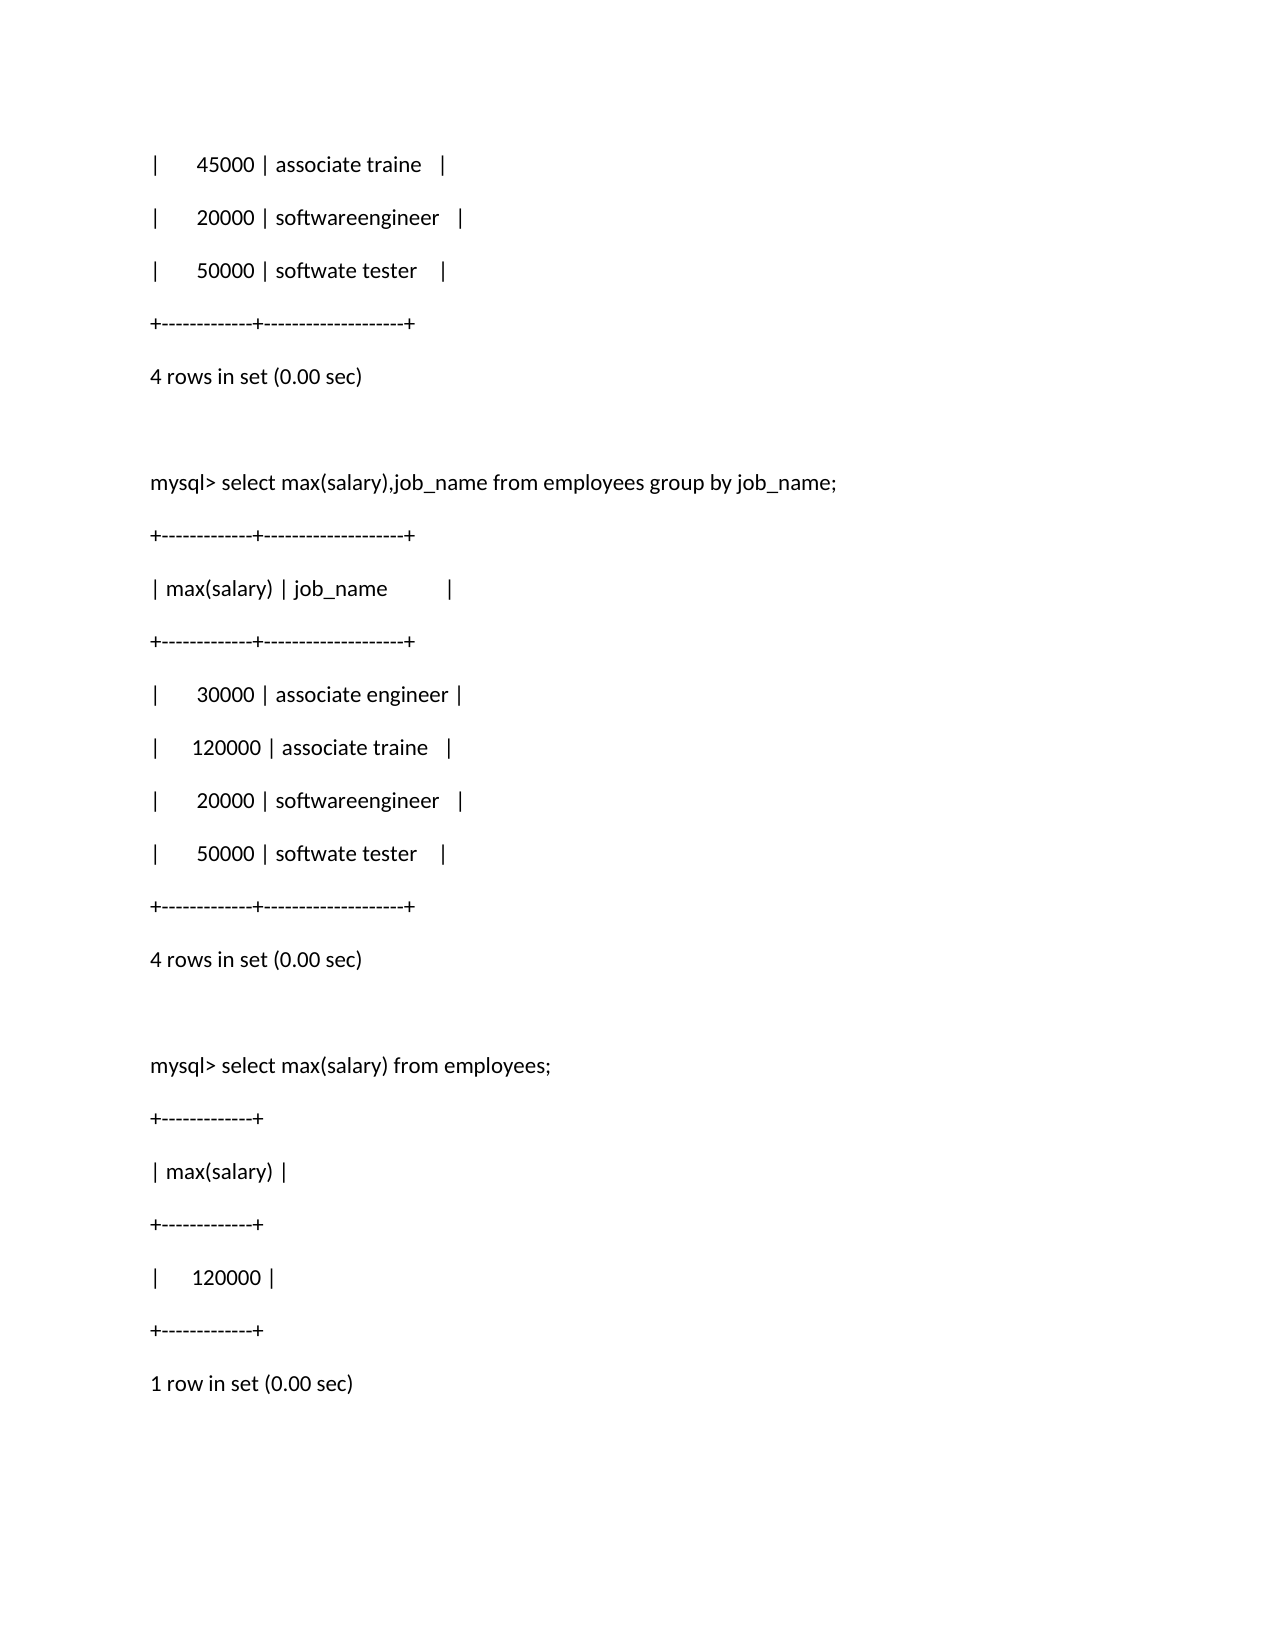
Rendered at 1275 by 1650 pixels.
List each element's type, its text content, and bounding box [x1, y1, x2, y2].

text +-------------+ [150, 1316, 1125, 1344]
text +-------------+--------------------+ [150, 521, 1125, 549]
text | 30000 | associate engineer | [150, 680, 1125, 708]
text | 50000 | softwate tester | [150, 839, 1125, 867]
text | 120000 | associate traine | [150, 733, 1125, 761]
text 4 rows in set (0.00 sec) [150, 362, 1125, 390]
text +-------------+--------------------+ [150, 892, 1125, 920]
text | 20000 | softwareengineer | [150, 203, 1125, 231]
text | max(salary) | job_name | [150, 574, 1125, 602]
text +-------------+ [150, 1104, 1125, 1132]
text | 50000 | softwate tester | [150, 256, 1125, 284]
text +-------------+ [150, 1210, 1125, 1238]
text | 120000 | [150, 1263, 1125, 1291]
text mysql> select max(salary),job_name from employees group by job_name; [150, 468, 1125, 496]
text | 45000 | associate traine | [150, 150, 1125, 178]
text | 20000 | softwareengineer | [150, 786, 1125, 814]
text +-------------+--------------------+ [150, 627, 1125, 655]
text 4 rows in set (0.00 sec) [150, 945, 1125, 973]
text | max(salary) | [150, 1157, 1125, 1185]
text 1 row in set (0.00 sec) [150, 1369, 1125, 1397]
text +-------------+--------------------+ [150, 309, 1125, 337]
text mysql> select max(salary) from employees; [150, 1051, 1125, 1079]
